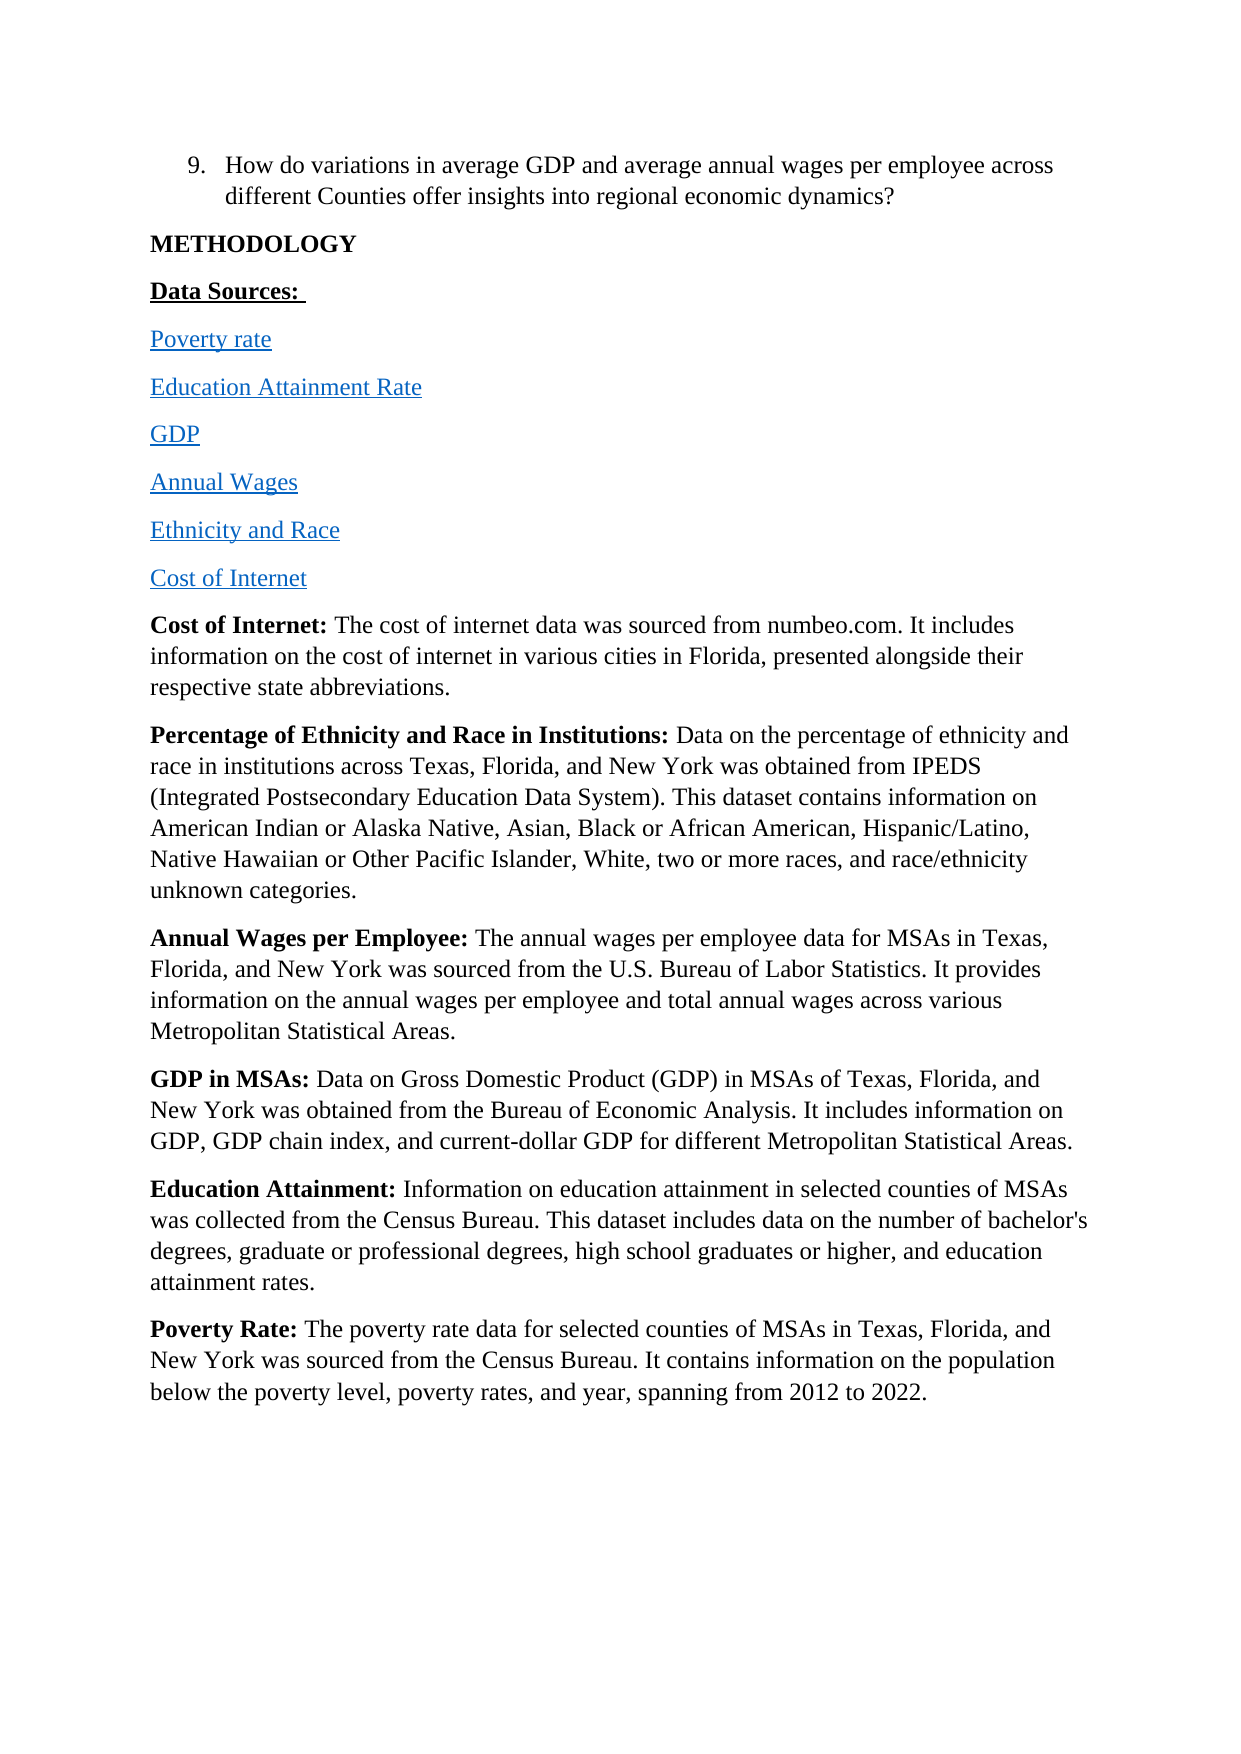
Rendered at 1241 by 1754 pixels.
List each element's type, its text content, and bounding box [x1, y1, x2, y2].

text Ethnicity and Race [150, 515, 1090, 544]
text Education Attainment: Information on education attainment in selected counties of MSAs was collected from the Census Bureau. This dataset includes data on the number of bachelor's degrees, graduate or professional degrees, high school graduates or higher, and education attainment rates. [150, 1174, 1090, 1296]
text Cost of Internet [150, 563, 1090, 591]
text GDP in MSAs: Data on Gross Domestic Product (GDP) in MSAs of Texas, Florida, and New York was obtained from the Bureau of Economic Analysis. It includes information on GDP, GDP chain index, and current-dollar GDP for different Metropolitan Statistical Areas. [150, 1064, 1090, 1155]
text Data Sources: [150, 276, 1090, 305]
list How do variations in average GDP and average annual wages per employee across different Counties offer insights into regional economic dynamics? [187, 150, 1090, 210]
text Percentage of Ethnicity and Race in Institutions: Data on the percentage of ethnicity and race in institutions across Texas, Florida, and New York was obtained from IPEDS (Integrated Postsecondary Education Data System). This dataset contains information on American Indian or Alaska Native, Asian, Black or African American, Hispanic/Latino, Native Hawaiian or Other Pacific Islander, White, two or more races, and race/ethnicity unknown categories. [150, 720, 1090, 904]
text Poverty Rate: The poverty rate data for selected counties of MSAs in Texas, Florida, and New York was sourced from the Census Bureau. It contains information on the population below the poverty level, poverty rates, and year, spanning from 2012 to 2022. [150, 1314, 1090, 1405]
text Annual Wages per Employee: The annual wages per employee data for MSAs in Texas, Florida, and New York was sourced from the U.S. Bureau of Labor Statistics. It provides information on the annual wages per employee and total annual wages across various Metropolitan Statistical Areas. [150, 923, 1090, 1045]
text Poverty rate [150, 324, 1090, 353]
text METHODOLOGY [150, 229, 1090, 257]
text Education Attainment Rate [150, 372, 1090, 401]
text GDP [150, 419, 1090, 448]
text Cost of Internet: The cost of internet data was sourced from numbeo.com. It includes information on the cost of internet in various cities in Florida, presented alongside their respective state abbreviations. [150, 610, 1090, 701]
text Annual Wages [150, 467, 1090, 496]
